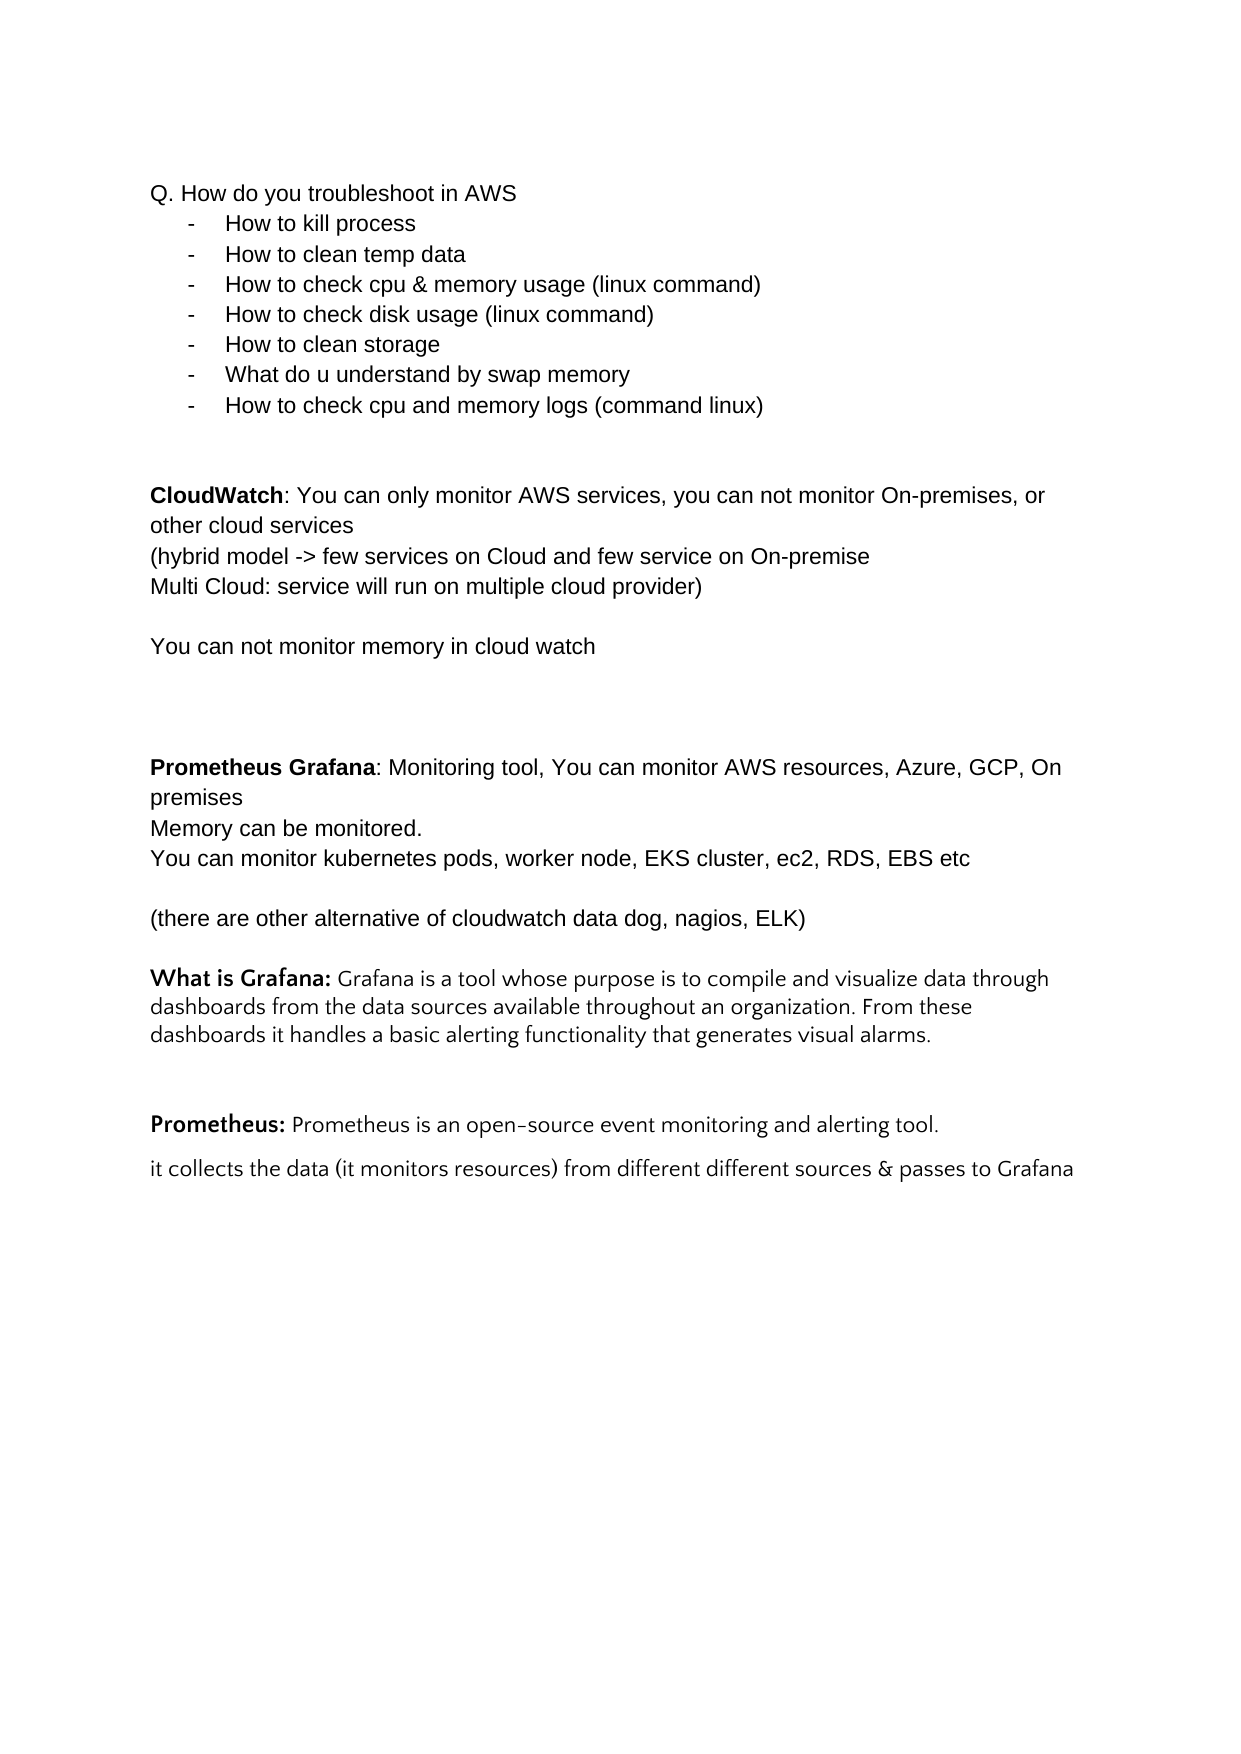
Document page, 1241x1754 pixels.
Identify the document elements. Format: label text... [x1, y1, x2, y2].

text Prometheus: Prometheus is an open-source event monitoring and alerting tool. [150, 1111, 1090, 1138]
list How to check disk usage (linux command) [187, 301, 1090, 327]
list How to check cpu and memory logs (command linux) [187, 392, 1090, 418]
text CloudWatch: You can only monitor AWS services, you can not monitor On-premises, or other cloud services [150, 482, 1090, 539]
text Multi Cloud: service will run on multiple cloud provider) [150, 573, 1090, 599]
list What do u understand by swap memory [187, 361, 1090, 388]
text You can monitor kubernetes pods, worker node, EKS cluster, ec2, RDS, EBS etc [150, 845, 1090, 871]
text Prometheus Grafana: Monitoring tool, You can monitor AWS resources, Azure, GCP, On premises [150, 754, 1090, 811]
text Memory can be monitored. [150, 814, 1090, 841]
text What is Grafana: Grafana is a tool whose purpose is to compile and visualize data through dashboards from the data sources available throughout an organization. From these dashboards it handles a basic alerting functionality that generates visual alarms. [150, 966, 1090, 1048]
text You can not monitor memory in cloud watch [150, 633, 1090, 660]
text Q. How do you troubleshoot in AWS [150, 180, 1090, 207]
text (hybrid model -> few services on Cloud and few service on On-premise [150, 543, 1090, 569]
list How to kill process [187, 210, 1090, 237]
list How to clean temp data [187, 241, 1090, 267]
text it collects the data (it monitors resources) from different different sources & passes to Grafana [150, 1157, 1090, 1183]
text (there are other alternative of cloudwatch data dog, nagios, ELK) [150, 905, 1090, 932]
list How to clean storage [187, 331, 1090, 358]
list How to check cpu & memory usage (linux command) [187, 271, 1090, 297]
